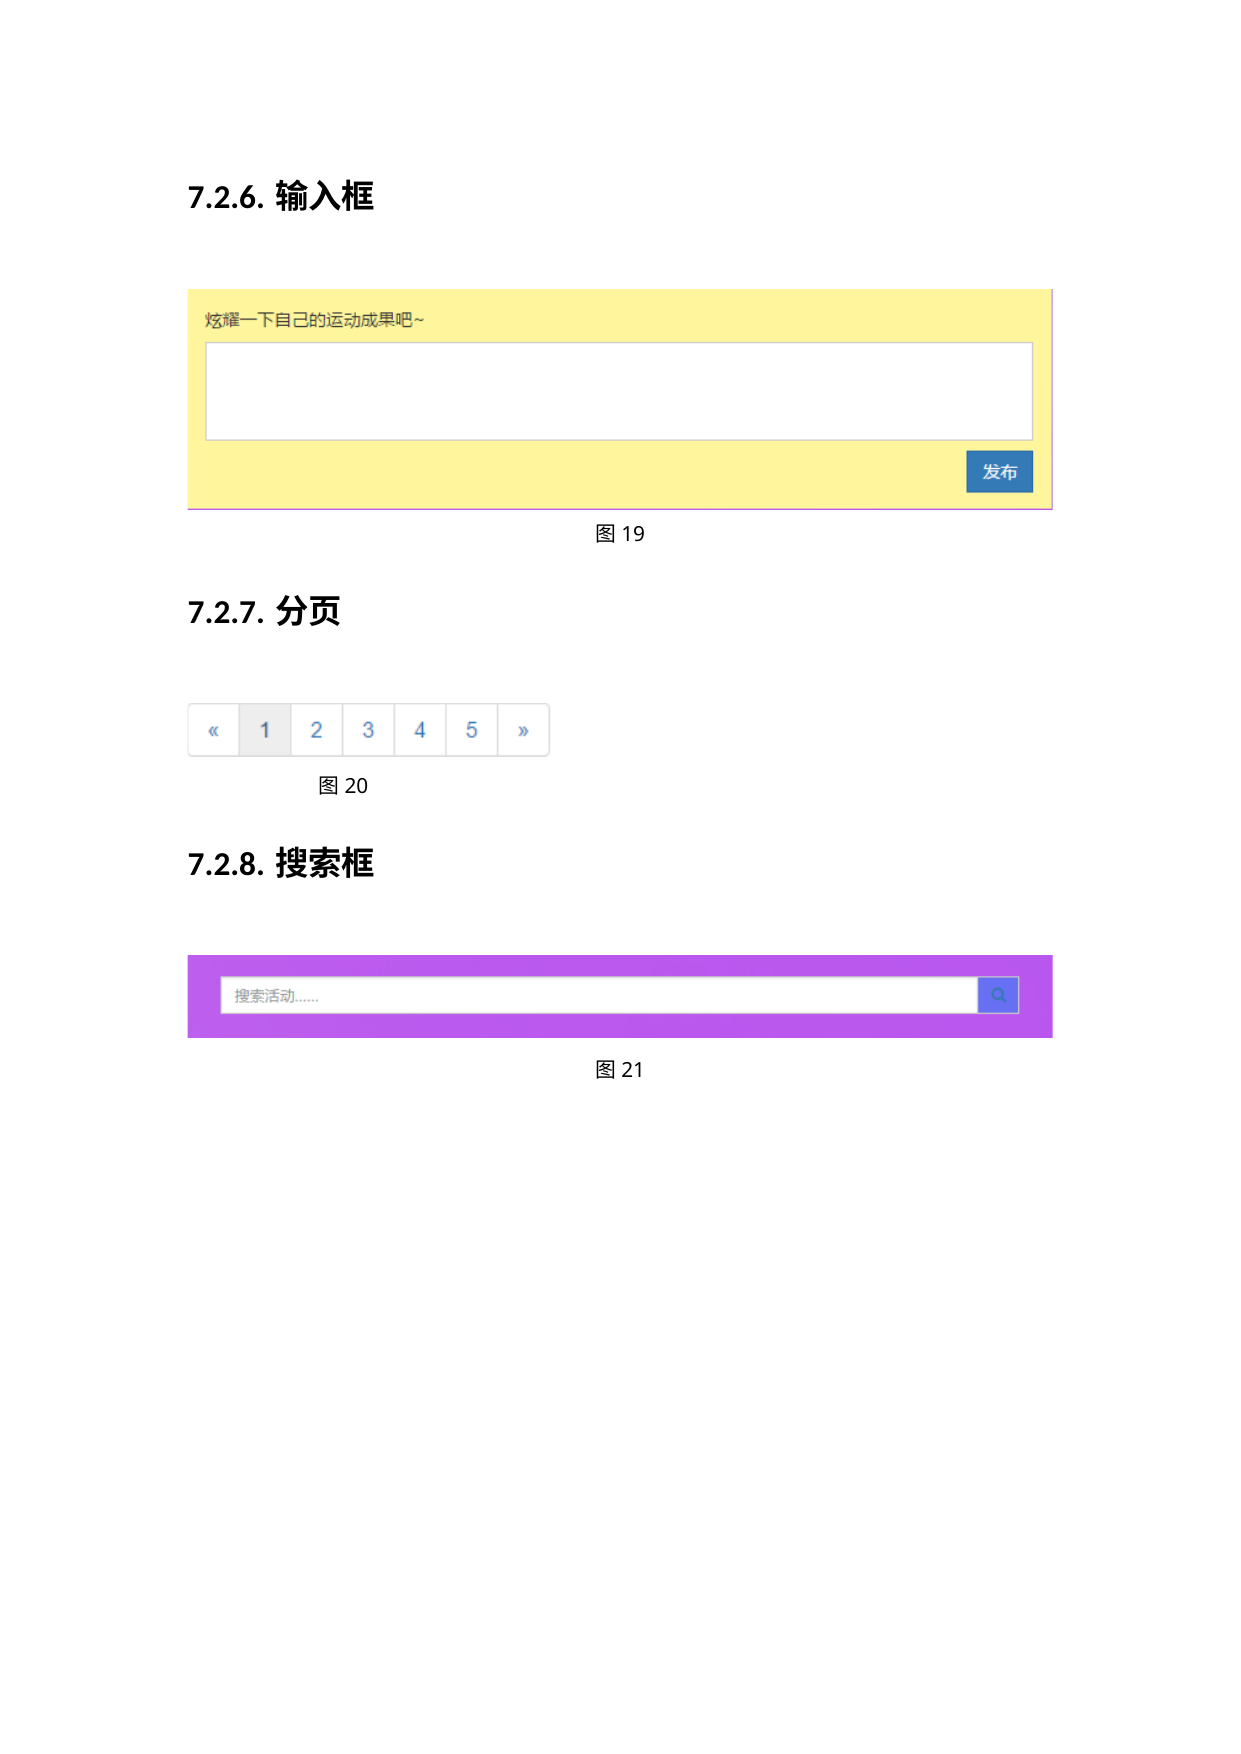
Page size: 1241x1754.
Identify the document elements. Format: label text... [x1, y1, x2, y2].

text 图 21 [187, 1053, 1053, 1085]
picture [187, 703, 552, 757]
text 图 19 [187, 517, 1053, 549]
subtitle 输入框 [187, 162, 1053, 227]
picture [187, 955, 1053, 1038]
subtitle 搜索框 [187, 828, 1053, 893]
picture [187, 289, 1053, 510]
text 图 20 [319, 768, 1053, 801]
subtitle 分页 [187, 576, 1053, 641]
